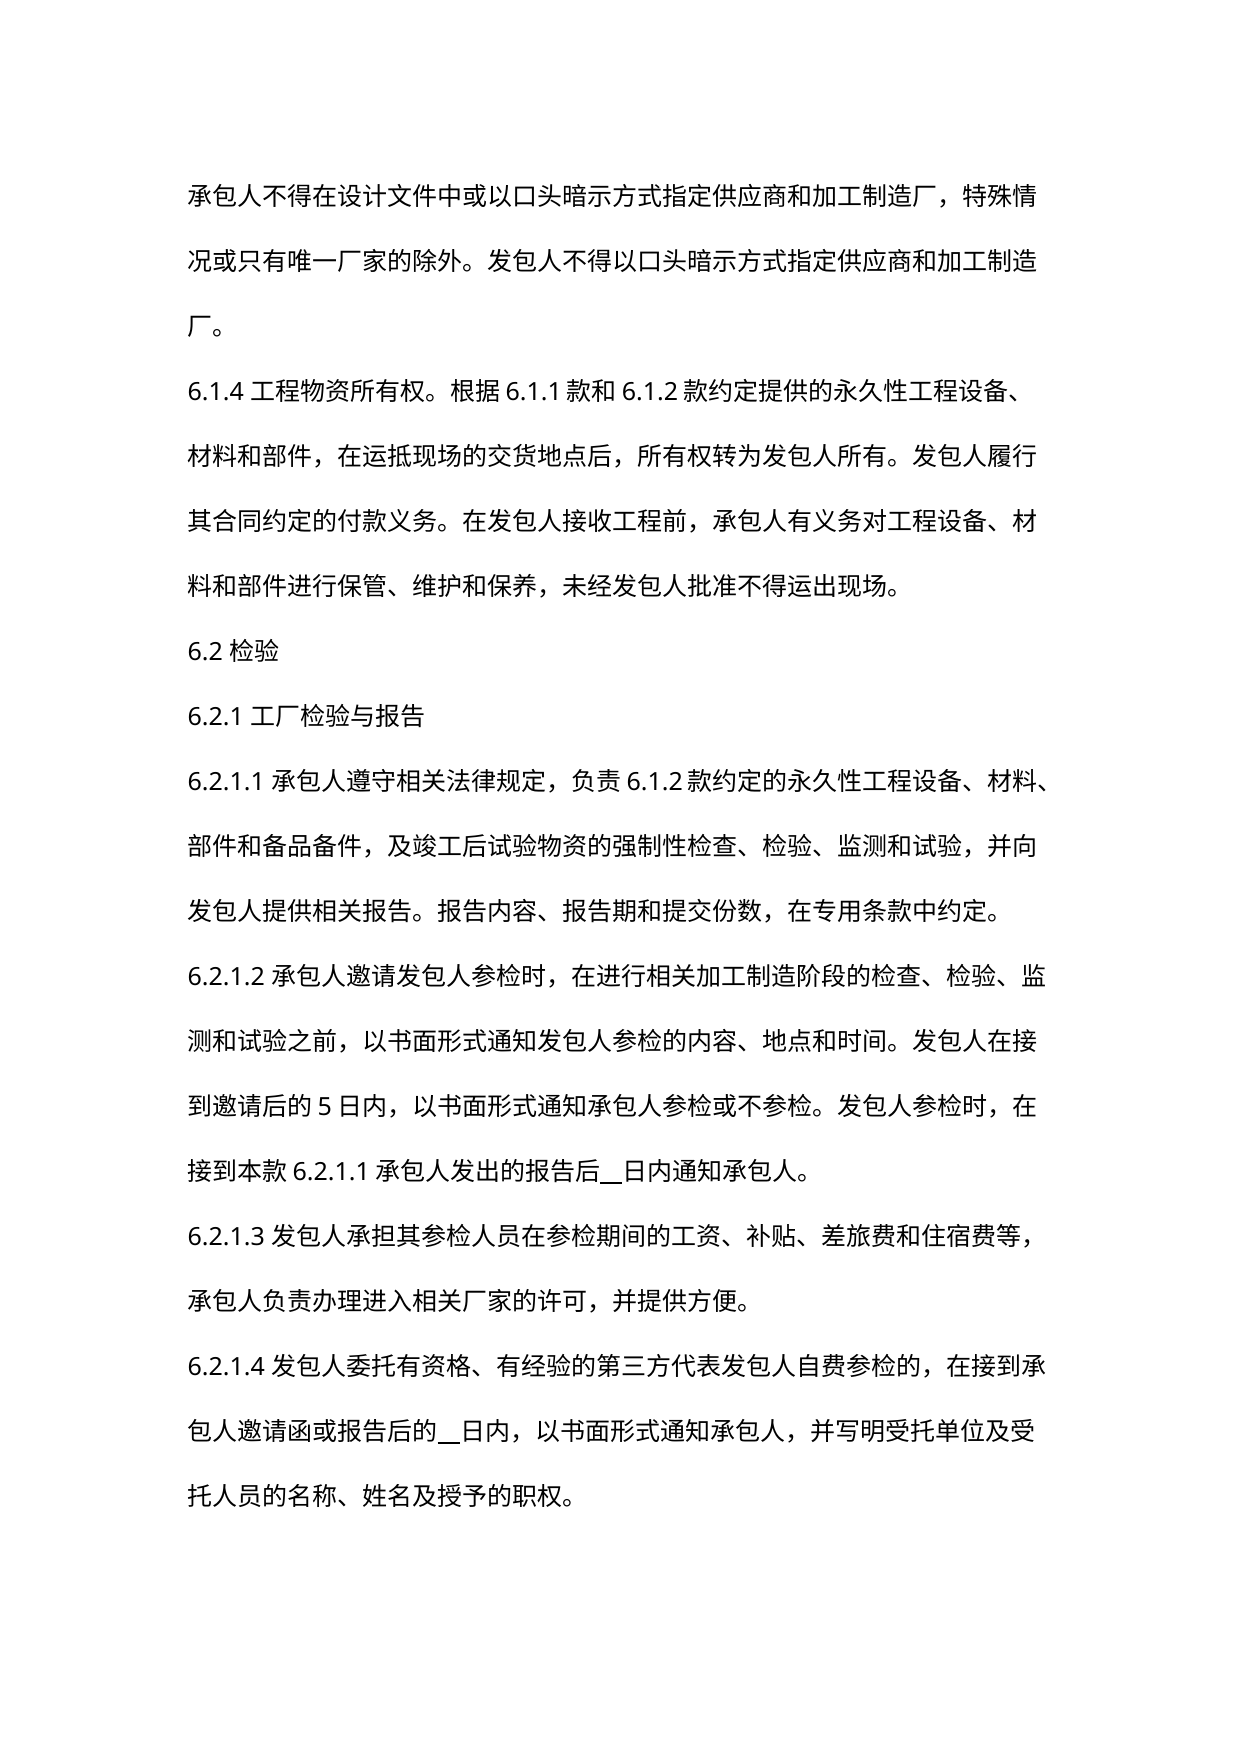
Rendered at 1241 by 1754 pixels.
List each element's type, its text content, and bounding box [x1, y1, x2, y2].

text 6.2.1.3 发包人承担其参检人员在参检期间的工资、补贴、差旅费和住宿费等，承包人负责办理进入相关厂家的许可，并提供方便。 [187, 1202, 1053, 1332]
text 6.2.1 工厂检验与报告 [187, 682, 1053, 747]
text 6.1.4 工程物资所有权。根据6.1.1款和6.1.2款约定提供的永久性工程设备、材料和部件，在运抵现场的交货地点后，所有权转为发包人所有。发包人履行其合同约定的付款义务。在发包人接收工程前，承包人有义务对工程设备、材料和部件进行保管、维护和保养，未经发包人批准不得运出现场。 [187, 357, 1053, 617]
text 6.2.1.1 承包人遵守相关法律规定，负责6.1.2款约定的永久性工程设备、材料、部件和备品备件，及竣工后试验物资的强制性检查、检验、监测和试验，并向发包人提供相关报告。报告内容、报告期和提交份数，在专用条款中约定。 [187, 747, 1053, 942]
text 6.2.1.2 承包人邀请发包人参检时，在进行相关加工制造阶段的检查、检验、监测和试验之前，以书面形式通知发包人参检的内容、地点和时间。发包人在接到邀请后的5日内，以书面形式通知承包人参检或不参检。发包人参检时，在接到本款6.2.1.1承包人发出的报告后 日内通知承包人。 [187, 942, 1053, 1202]
text 6.2 检验 [187, 617, 1053, 682]
text 承包人不得在设计文件中或以口头暗示方式指定供应商和加工制造厂，特殊情况或只有唯一厂家的除外。发包人不得以口头暗示方式指定供应商和加工制造厂。 [187, 162, 1053, 357]
text 6.2.1.4 发包人委托有资格、有经验的第三方代表发包人自费参检的，在接到承包人邀请函或报告后的 日内，以书面形式通知承包人，并写明受托单位及受托人员的名称、姓名及授予的职权。 [187, 1332, 1053, 1527]
